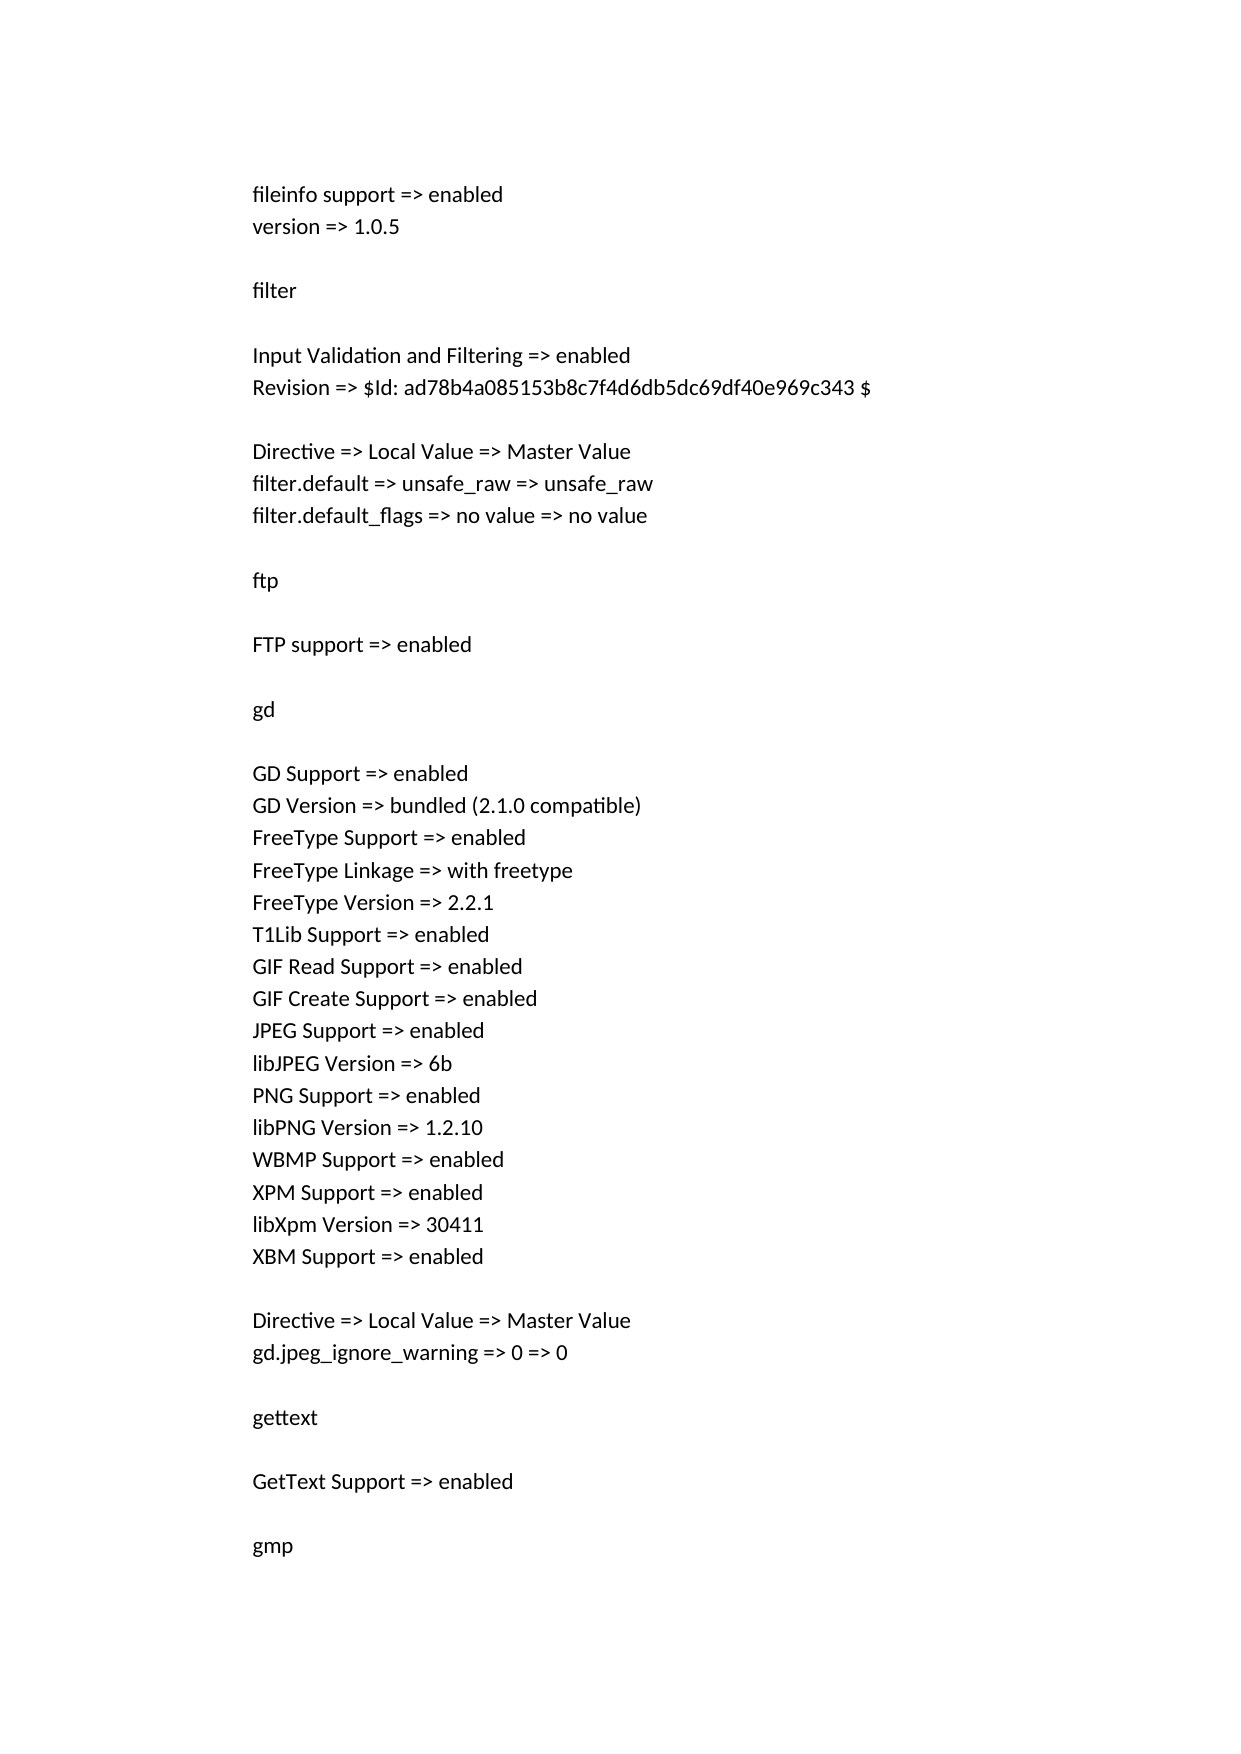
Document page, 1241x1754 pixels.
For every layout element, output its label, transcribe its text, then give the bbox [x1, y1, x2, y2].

list libXpm Version => 30411 [252, 1210, 1063, 1238]
list WBMP Support => enabled [252, 1145, 1063, 1173]
list gd.jpeg_ignore_warning => 0 => 0 [252, 1338, 1063, 1367]
list ftp [252, 566, 1063, 594]
list XPM Support => enabled [252, 1178, 1063, 1206]
list libPNG Version => 1.2.10 [252, 1113, 1063, 1141]
list GD Support => enabled [252, 759, 1063, 787]
list gettext [252, 1403, 1063, 1431]
list Directive => Local Value => Master Value [252, 437, 1063, 465]
list Input Validation and Filtering => enabled [252, 341, 1063, 369]
list FreeType Support => enabled [252, 823, 1063, 852]
list GD Version => bundled (2.1.0 compatible) [252, 791, 1063, 819]
list XBM Support => enabled [252, 1242, 1063, 1270]
list GIF Create Support => enabled [252, 984, 1063, 1012]
list JPEG Support => enabled [252, 1017, 1063, 1045]
list Revision => $Id: ad78b4a085153b8c7f4d6db5dc69df40e969c343 $ [252, 373, 1063, 401]
list gmp [252, 1532, 1063, 1560]
list fileinfo support => enabled [252, 180, 1063, 208]
list T1Lib Support => enabled [252, 920, 1063, 948]
list filter [252, 276, 1063, 304]
list GIF Read Support => enabled [252, 952, 1063, 980]
list GetText Support => enabled [252, 1467, 1063, 1495]
list libJPEG Version => 6b [252, 1049, 1063, 1077]
list gd [252, 695, 1063, 723]
list FreeType Linkage => with freetype [252, 856, 1063, 884]
list filter.default_flags => no value => no value [252, 502, 1063, 530]
list version => 1.0.5 [252, 212, 1063, 240]
list FreeType Version => 2.2.1 [252, 888, 1063, 916]
list filter.default => unsafe_raw => unsafe_raw [252, 469, 1063, 497]
list FTP support => enabled [252, 630, 1063, 658]
list PNG Support => enabled [252, 1081, 1063, 1109]
list Directive => Local Value => Master Value [252, 1306, 1063, 1334]
